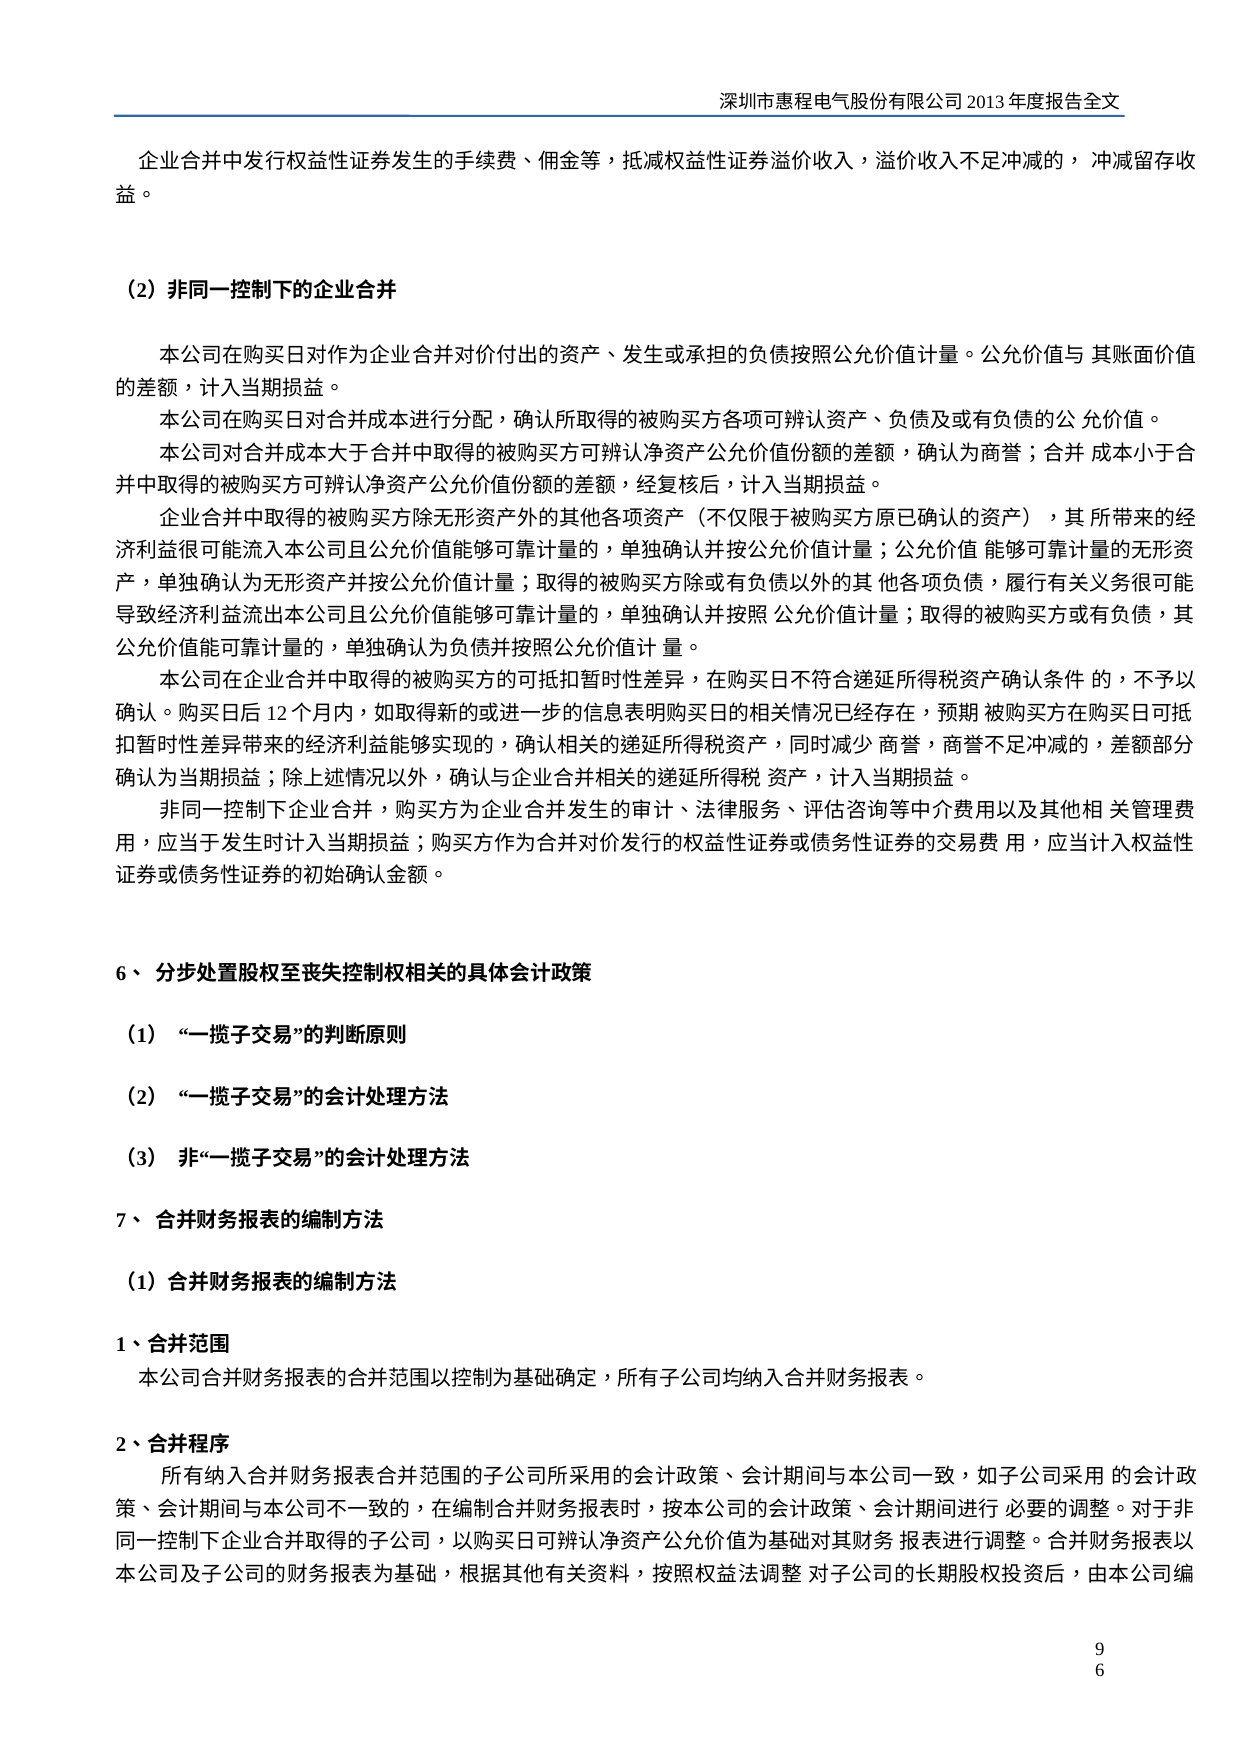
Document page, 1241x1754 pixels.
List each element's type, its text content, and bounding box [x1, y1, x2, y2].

text 6、 分步处置股权至丧失控制权相关的具体会计政策 [28, 958, 1197, 987]
text （1）合并财务报表的编制方法 [28, 1267, 1197, 1296]
text 本公司在购买日对作为企业合并对价付出的资产、发生或承担的负债按照公允价值计量。公允价值与 其账面价值的差额，计入当期损益。 [116, 337, 1197, 402]
text （3） 非“一揽子交易”的会计处理方法 [28, 1143, 1197, 1172]
text 7、 合并财务报表的编制方法 [28, 1205, 1197, 1234]
text 本公司合并财务报表的合并范围以控制为基础确定，所有子公司均纳入合并财务报表。 [138, 1363, 1197, 1392]
text 本公司在企业合并中取得的被购买方的可抵扣暂时性差异，在购买日不符合递延所得税资产确认条件 的，不予以确认。购买日后12个月内，如取得新的或进一步的信息表明购买日的相关情况已经存在，预期 被购买方在购买日可抵扣暂时性差异带来的经济利益能够实现的，确认相关的递延所得税资产，同时减少 商誉，商誉不足冲减的，差额部分确认为当期损益；除上述情况以外，确认与企业合并相关的递延所得税 资产，计入当期损益。 [116, 662, 1197, 792]
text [116, 1458, 1197, 1588]
text 企业合并中发行权益性证券发生的手续费、佣金等，抵减权益性证券溢价收入，溢价收入不足冲减的， 冲减留存收益。 [116, 143, 1197, 209]
text 本公司对合并成本大于合并中取得的被购买方可辨认净资产公允价值份额的差额，确认为商誉；合并 成本小于合并中取得的被购买方可辨认净资产公允价值份额的差额，经复核后，计入当期损益。 [116, 434, 1197, 499]
text 本公司在购买日对合并成本进行分配，确认所取得的被购买方各项可辨认资产、负债及或有负债的公 允价值。 [116, 402, 1197, 434]
text （2）非同一控制下的企业合并 [28, 271, 1197, 304]
text 2、合并程序 [28, 1425, 1197, 1458]
text （2） “一揽子交易”的会计处理方法 [28, 1082, 1197, 1110]
text 非同一控制下企业合并，购买方为企业合并发生的审计、法律服务、评估咨询等中介费用以及其他相 关管理费用，应当于发生时计入当期损益；购买方作为合并对价发行的权益性证券或债务性证券的交易费 用，应当计入权益性证券或债务性证券的初始确认金额。 [116, 792, 1197, 889]
text 1、合并范围 [28, 1329, 1197, 1357]
text （1） “一揽子交易”的判断原则 [28, 1020, 1197, 1048]
text 企业合并中取得的被购买方除无形资产外的其他各项资产（不仅限于被购买方原已确认的资产），其 所带来的经济利益很可能流入本公司且公允价值能够可靠计量的，单独确认并按公允价值计量；公允价值 能够可靠计量的无形资产，单独确认为无形资产并按公允价值计量；取得的被购买方除或有负债以外的其 他各项负债，履行有关义务很可能导致经济利益流出本公司且公允价值能够可靠计量的，单独确认并按照 公允价值计量；取得的被购买方或有负债，其公允价值能可靠计量的，单独确认为负债并按照公允价值计 量。 [116, 499, 1197, 662]
